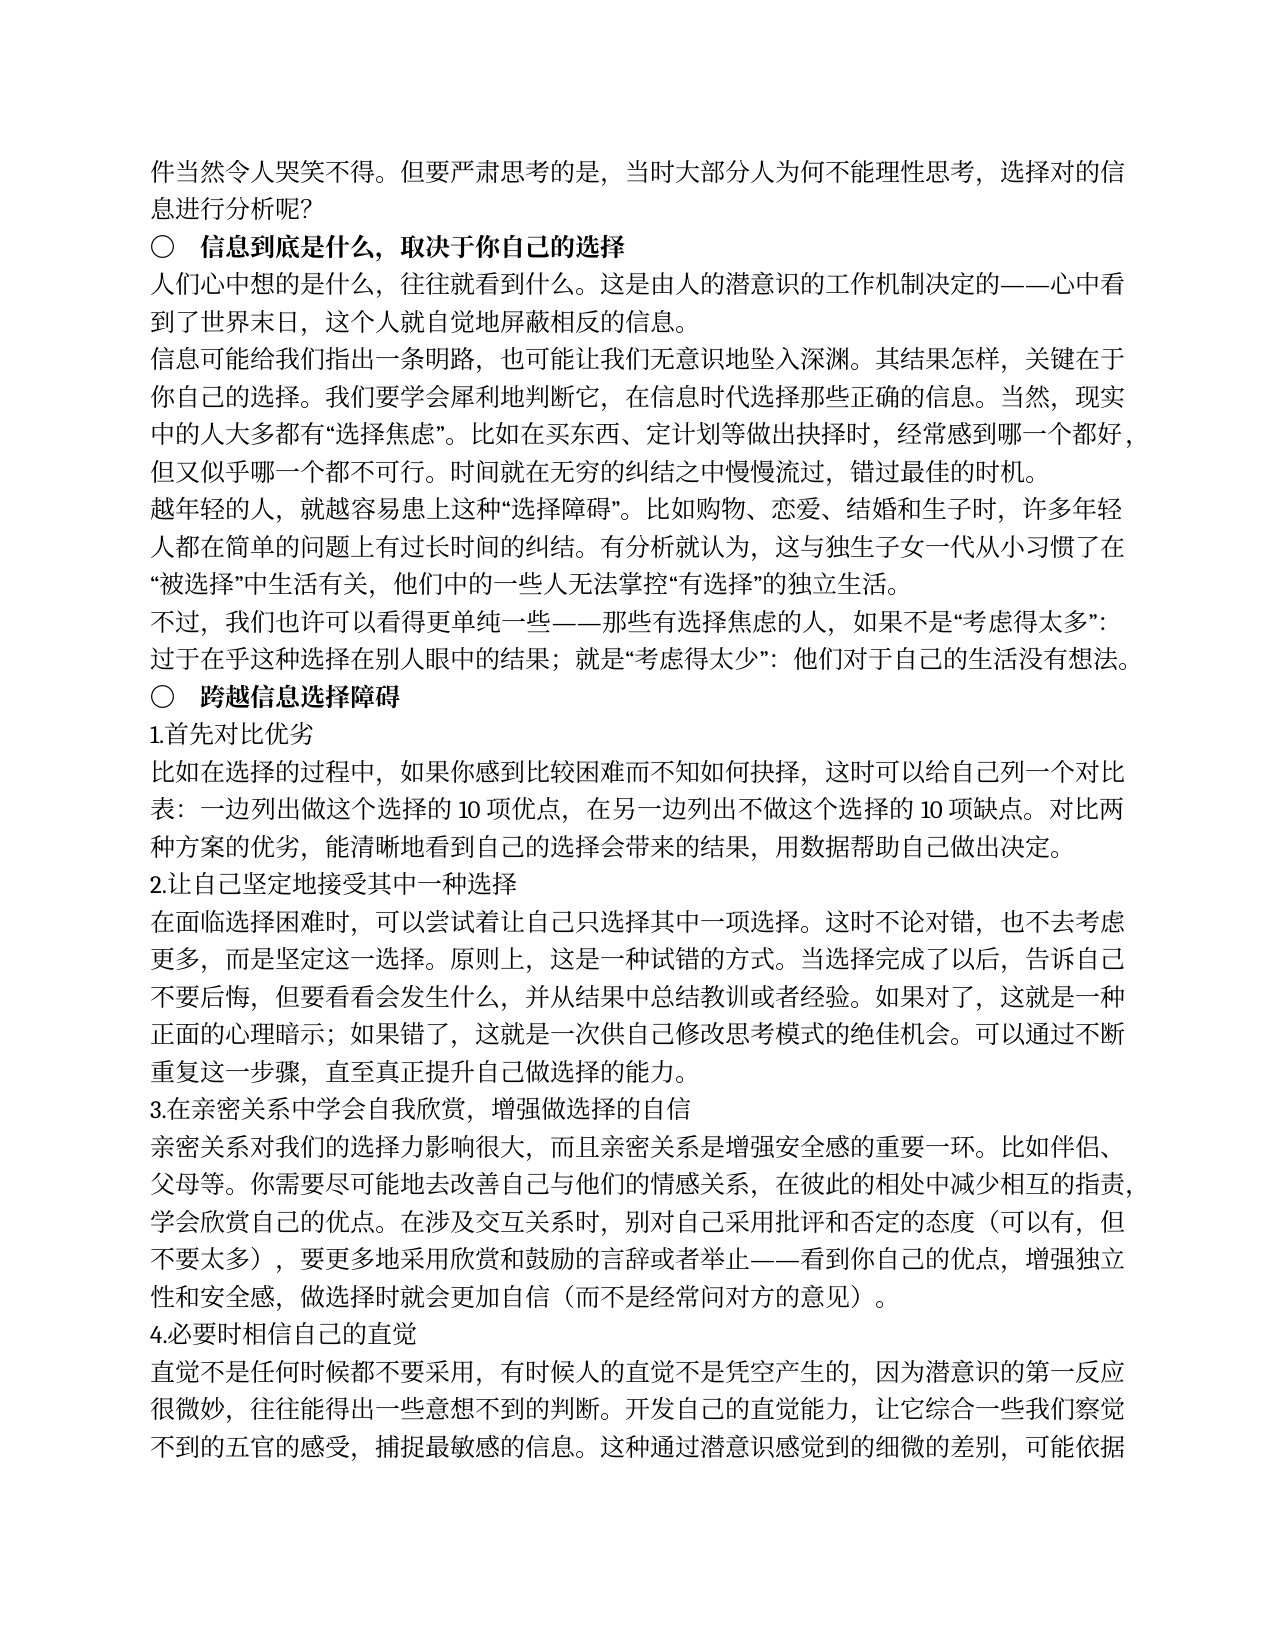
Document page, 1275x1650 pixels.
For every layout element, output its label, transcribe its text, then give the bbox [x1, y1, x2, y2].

text 越年轻的人，就越容易患上这种“选择障碍”。比如购物、恋爱、结婚和生子时，许多年轻人都在简单的问题上有过长时间的纠结。有分析就认为，这与独生子女一代从小习惯了在“被选择”中生活有关，他们中的一些人无法掌控“有选择”的独立生活。 [150, 487, 1125, 600]
text 3.在亲密关系中学会自我欣赏，增强做选择的自信 [150, 1087, 1125, 1125]
text 人们心中想的是什么，往往就看到什么。这是由人的潜意识的工作机制决定的——心中看到了世界末日，这个人就自觉地屏蔽相反的信息。 [150, 262, 1125, 337]
text 亲密关系对我们的选择力影响很大，而且亲密关系是增强安全感的重要一环。比如伴侣、父母等。你需要尽可能地去改善自己与他们的情感关系，在彼此的相处中减少相互的指责，学会欣赏自己的优点。在涉及交互关系时，别对自己采用批评和否定的态度（可以有，但不要太多），要更多地采用欣赏和鼓励的言辞或者举止——看到你自己的优点，增强独立性和安全感，做选择时就会更加自信（而不是经常问对方的意见）。 [150, 1125, 1125, 1312]
text 〇 信息到底是什么，取决于你自己的选择 [150, 225, 1125, 262]
text 2.让自己坚定地接受其中一种选择 [150, 862, 1125, 900]
text 不过，我们也许可以看得更单纯一些——那些有选择焦虑的人，如果不是“考虑得太多”：过于在乎这种选择在别人眼中的结果；就是“考虑得太少”：他们对于自己的生活没有想法。 [150, 600, 1125, 675]
text 4.必要时相信自己的直觉 [150, 1312, 1125, 1350]
text 在面临选择困难时，可以尝试着让自己只选择其中一项选择。这时不论对错，也不去考虑更多，而是坚定这一选择。原则上，这是一种试错的方式。当选择完成了以后，告诉自己不要后悔，但要看看会发生什么，并从结果中总结教训或者经验。如果对了，这就是一种正面的心理暗示；如果错了，这就是一次供自己修改思考模式的绝佳机会。可以通过不断重复这一步骤，直至真正提升自己做选择的能力。 [150, 900, 1125, 1087]
text 1.首先对比优劣 [150, 712, 1125, 750]
text 比如在选择的过程中，如果你感到比较困难而不知如何抉择，这时可以给自己列一个对比表：一边列出做这个选择的10项优点，在另一边列出不做这个选择的10项缺点。对比两种方案的优劣，能清晰地看到自己的选择会带来的结果，用数据帮助自己做出决定。 [150, 750, 1125, 862]
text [150, 1350, 1125, 1462]
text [150, 150, 1125, 225]
text 信息可能给我们指出一条明路，也可能让我们无意识地坠入深渊。其结果怎样，关键在于你自己的选择。我们要学会犀利地判断它，在信息时代选择那些正确的信息。当然，现实中的人大多都有“选择焦虑”。比如在买东西、定计划等做出抉择时，经常感到哪一个都好，但又似乎哪一个都不可行。时间就在无穷的纠结之中慢慢流过，错过最佳的时机。 [150, 337, 1125, 487]
text 〇 跨越信息选择障碍 [150, 675, 1125, 712]
